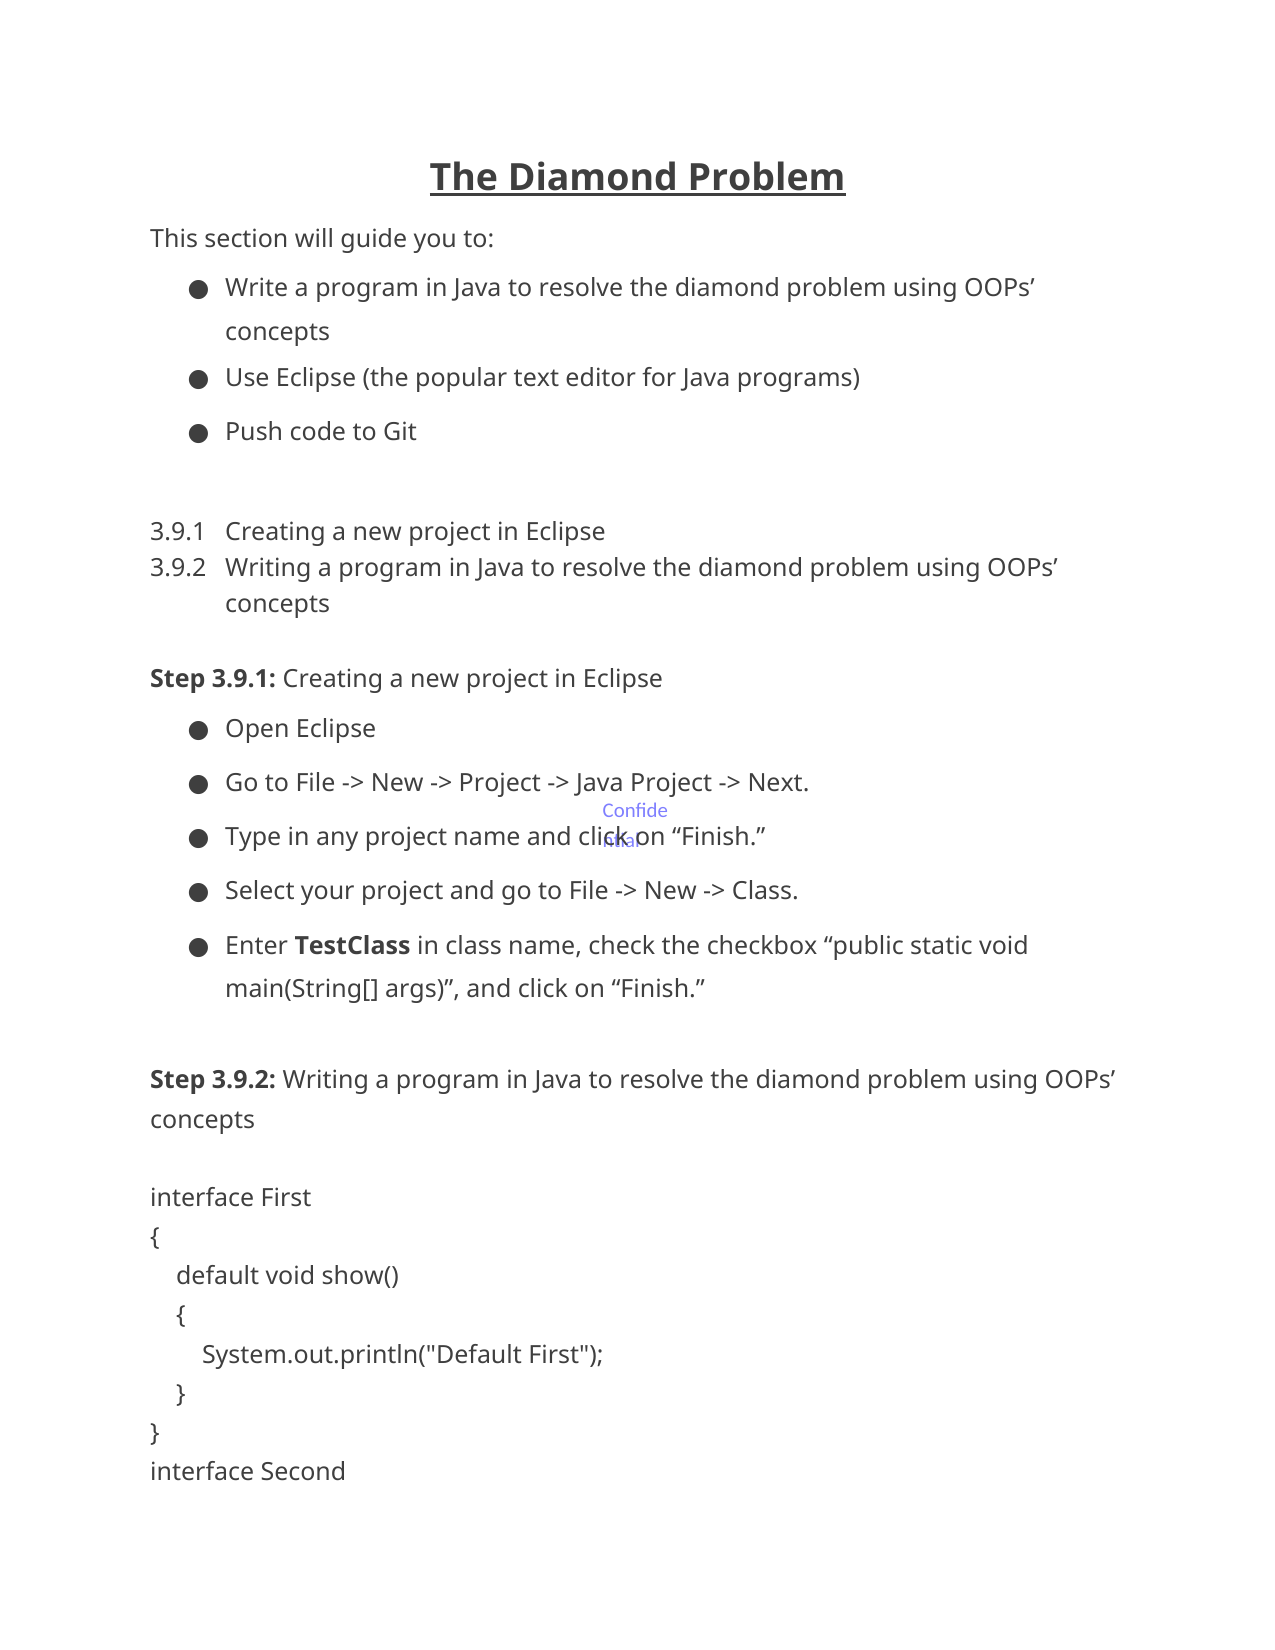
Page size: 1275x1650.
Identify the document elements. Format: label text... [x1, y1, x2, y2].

list Write a program in Java to resolve the diamond problem using OOPs’ concepts [187, 260, 1125, 347]
text The Diamond Problem [150, 150, 1125, 201]
list Writing a program in Java to resolve the diamond problem using OOPs’ concepts [150, 549, 1125, 620]
list Push code to Git [187, 403, 1125, 455]
list Select your project and go to File -> New -> Class. [187, 863, 1125, 914]
text interface First [150, 1180, 1125, 1214]
list Open Eclipse [187, 700, 1125, 751]
text default void show() [150, 1258, 1125, 1292]
list Creating a new project in Eclipse [150, 513, 1125, 548]
text } [150, 1376, 1125, 1409]
list Go to File -> New -> Project -> Java Project -> Next. [187, 754, 1125, 806]
list Use Eclipse (the popular text editor for Java programs) [187, 349, 1125, 400]
text System.out.println("Default First"); [150, 1336, 1125, 1370]
text { [150, 1219, 1125, 1253]
text Step 3.9.1: Creating a new project in Eclipse [150, 661, 1125, 695]
text { [150, 1297, 1125, 1331]
text This section will guide you to: [150, 221, 1125, 255]
text } [150, 1415, 1125, 1449]
text Step 3.9.2: Writing a program in Java to resolve the diamond problem using OOPs’ concepts [150, 1062, 1125, 1135]
list Type in any project name and click on “Finish.” [187, 808, 1125, 860]
text interface Second [150, 1454, 1125, 1488]
list Enter TestClass in class name, check the checkbox “public static void main(String[] args)”, and click on “Finish.” [187, 917, 1125, 1004]
